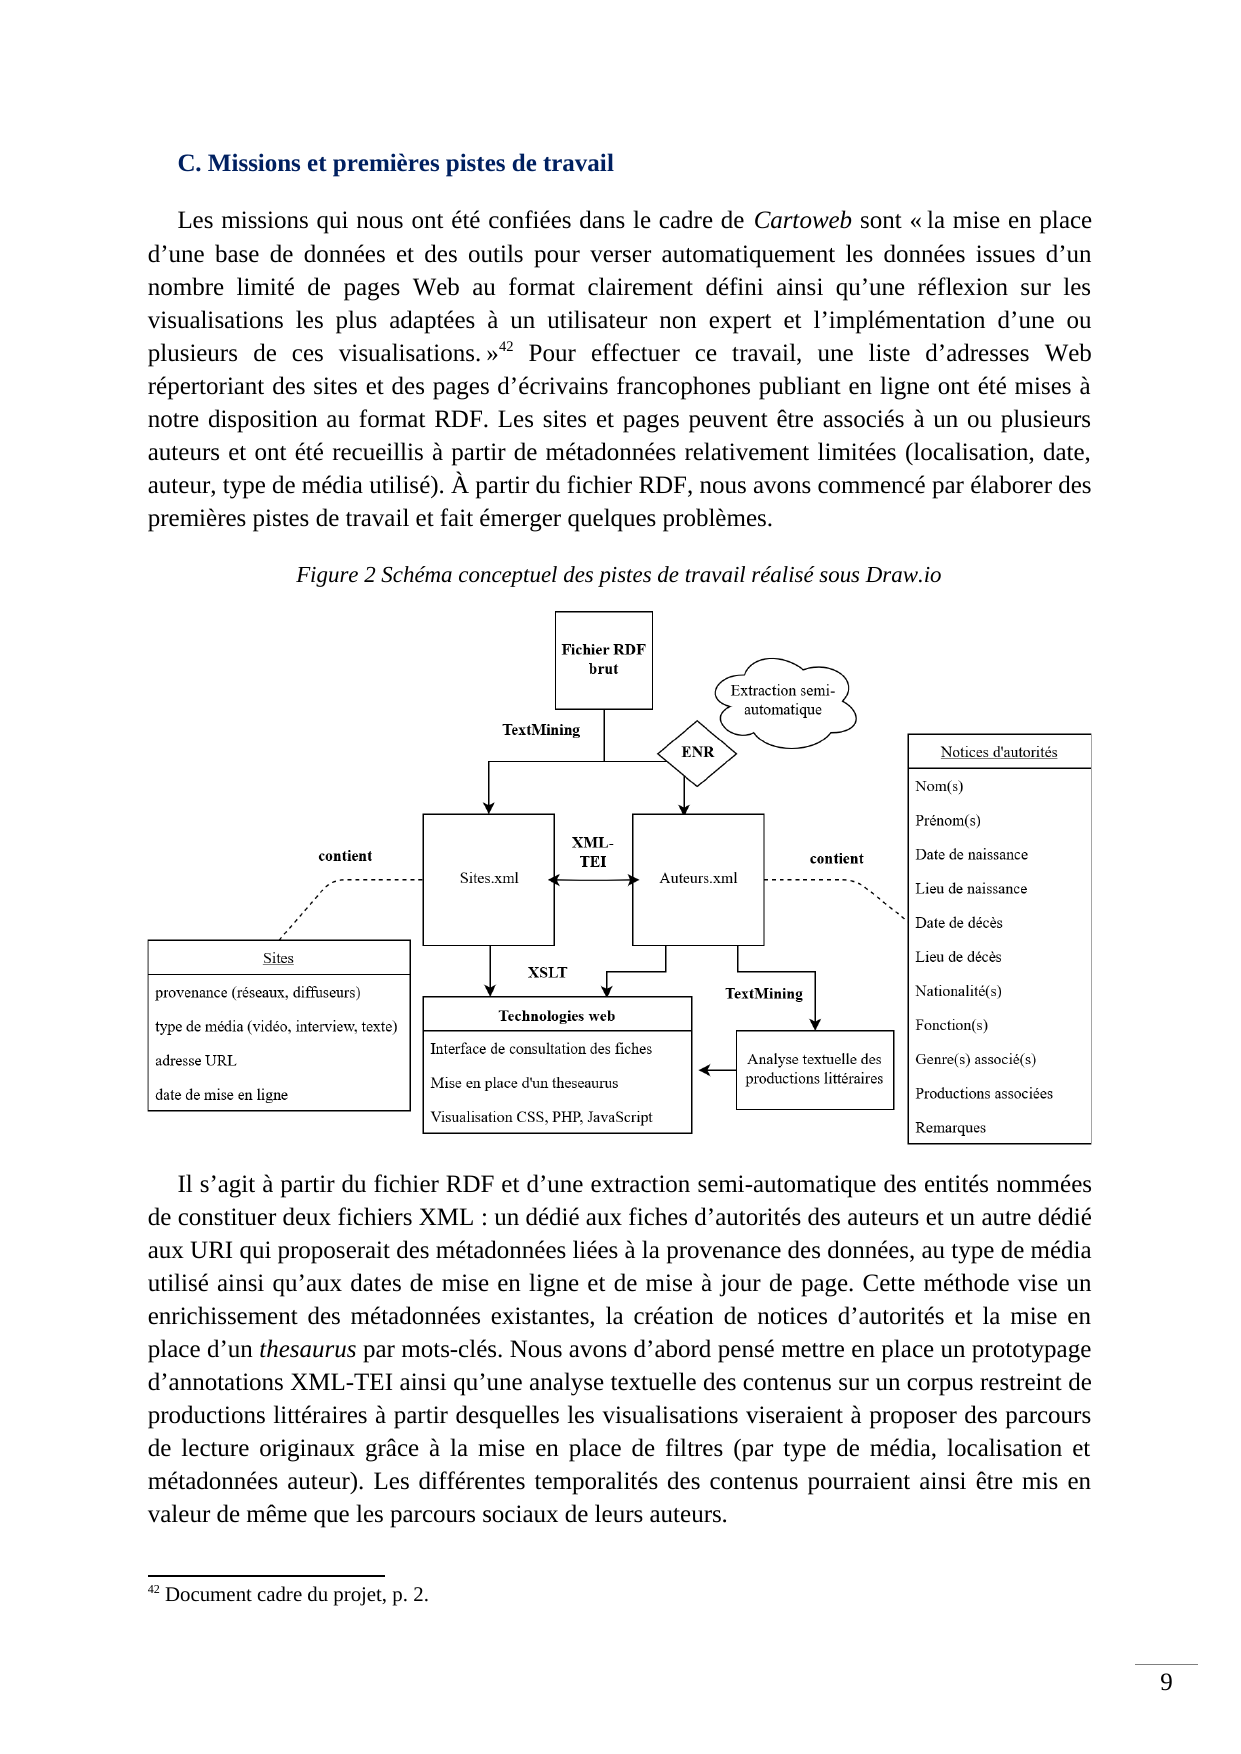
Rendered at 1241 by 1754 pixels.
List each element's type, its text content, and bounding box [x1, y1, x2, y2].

picture [147, 611, 1092, 1148]
subtitle C. Missions et premières pistes de travail [148, 148, 1093, 176]
text Figure 2 Schéma conceptuel des pistes de travail réalisé sous Draw.io [148, 561, 1093, 587]
text Les missions qui nous ont été confiées dans le cadre de Cartoweb sont « la mise en place d’une base de données et des outils pour verser automatiquement les données issues d’un nombre limité de pages Web au format clairement défini ainsi qu’une réflexion sur les visualisations les plus adaptées à un utilisateur non expert et l’implémentation d’une ou plusieurs de ces visualisations. » Pour effectuer ce travail, une liste d’adresses Web répertoriant des sites et des pages d’écrivains francophones publiant en ligne ont été mises à notre disposition au format RDF. Les sites et pages peuvent être associés à un ou plusieurs auteurs et ont été recueillis à partir de métadonnées relativement limitées (localisation, date, auteur, type de média utilisé). À partir du fichier RDF, nous avons commencé par élaborer des premières pistes de travail et fait émerger quelques problèmes. [148, 206, 1093, 532]
text Il s’agit à partir du fichier RDF et d’une extraction semi-automatique des entités nommées de constituer deux fichiers XML : un dédié aux fiches d’autorités des auteurs et un autre dédié aux URI qui proposerait des métadonnées liées à la provenance des données, au type de média utilisé ainsi qu’aux dates de mise en ligne et de mise à jour de page. Cette méthode vise un enrichissement des métadonnées existantes, la création de notices d’autorités et la mise en place d’un thesaurus par mots-clés. Nous avons d’abord pensé mettre en place un prototypage d’annotations XML-TEI ainsi qu’une analyse textuelle des contenus sur un corpus restreint de productions littéraires à partir desquelles les visualisations viseraient à proposer des parcours de lecture originaux grâce à la mise en place de filtres (par type de média, localisation et métadonnées auteur). Les différentes temporalités des contenus pourraient ainsi être mis en valeur de même que les parcours sociaux de leurs auteurs. [148, 1169, 1093, 1528]
